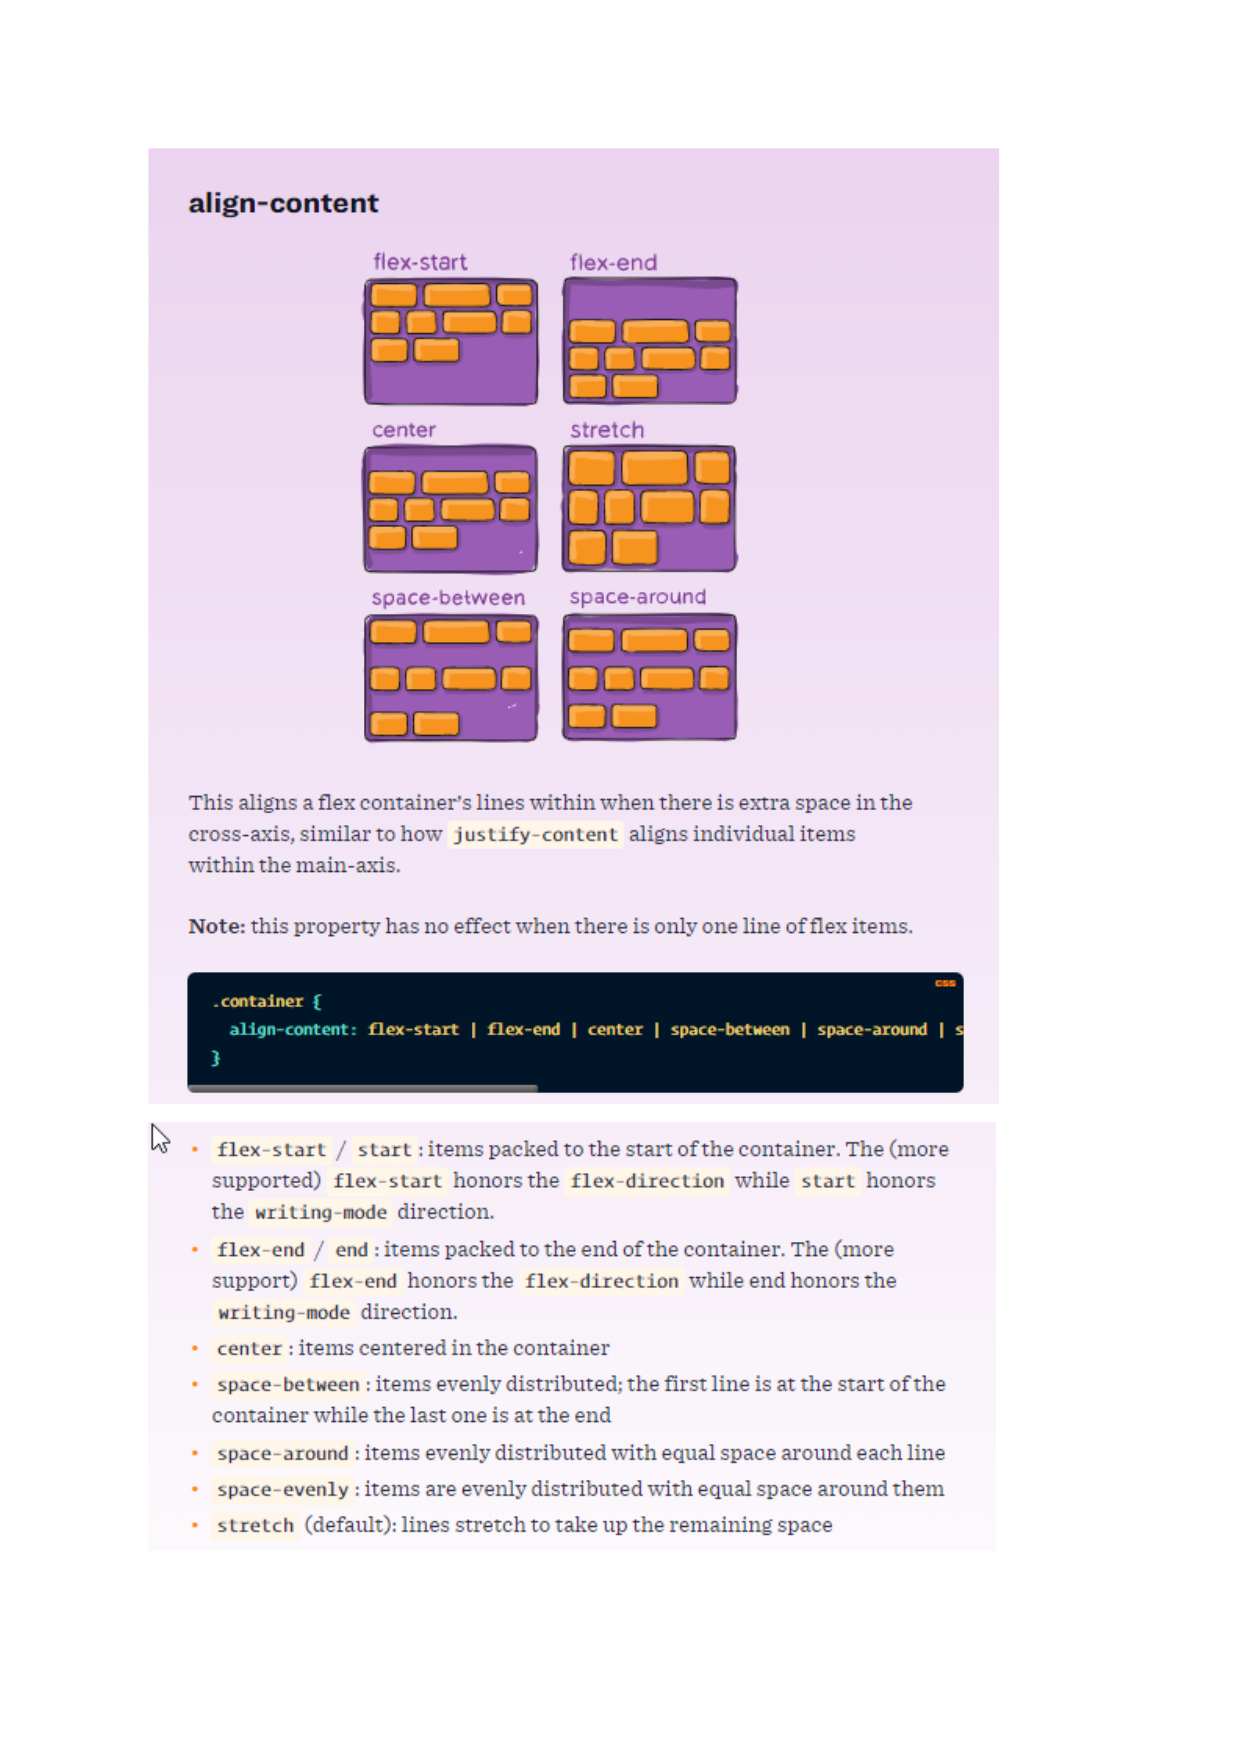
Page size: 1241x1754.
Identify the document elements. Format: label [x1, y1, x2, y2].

picture [147, 147, 1000, 1104]
picture [147, 1122, 998, 1551]
